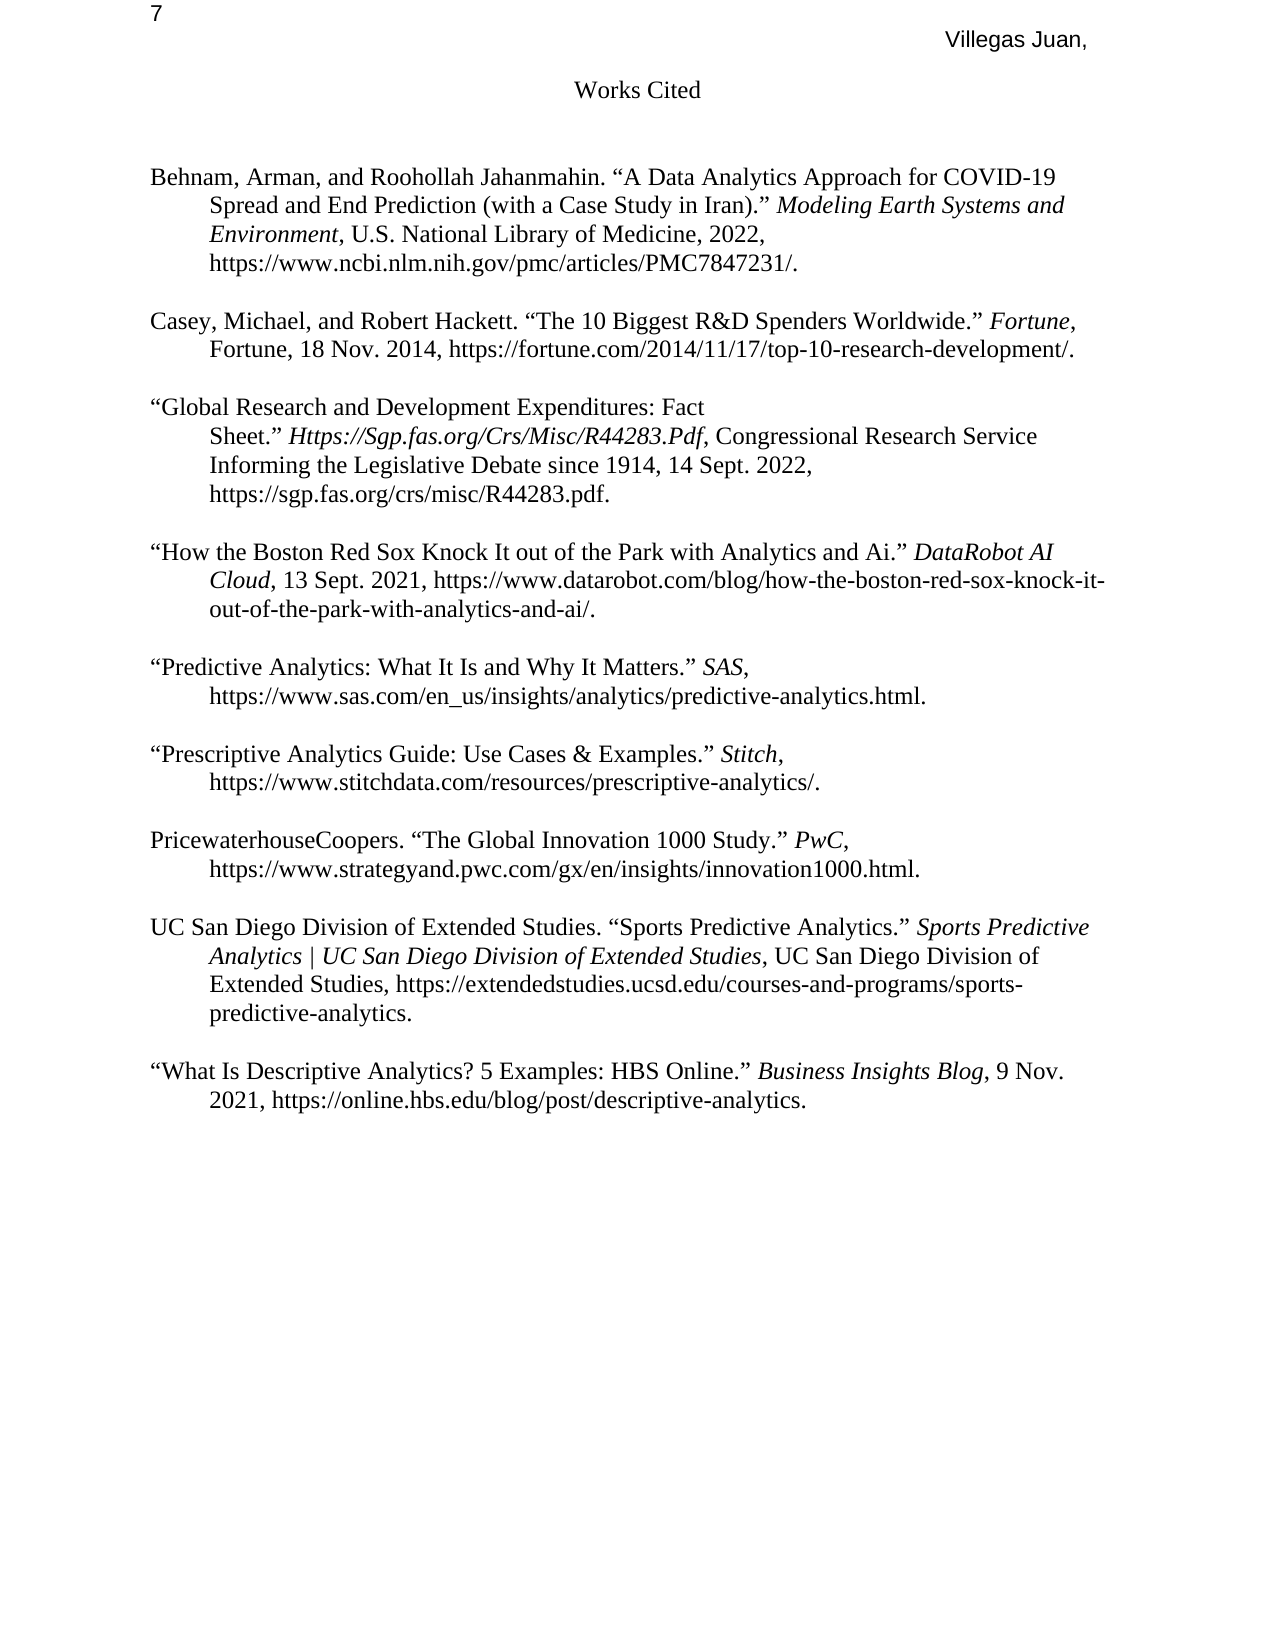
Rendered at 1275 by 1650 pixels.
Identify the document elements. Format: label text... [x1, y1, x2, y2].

text “Prescriptive Analytics Guide: Use Cases & Examples.” Stitch, https://www.stitchdata.com/resources/prescriptive-analytics/. [150, 739, 1125, 796]
text Casey, Michael, and Robert Hackett. “The 10 Biggest R&D Spenders Worldwide.” Fortune, Fortune, 18 Nov. 2014, https://fortune.com/2014/11/17/top-10-research-development/. [150, 306, 1125, 363]
text “Predictive Analytics: What It Is and Why It Matters.” SAS, https://www.sas.com/en_us/insights/analytics/predictive-analytics.html. [150, 652, 1125, 709]
text “What Is Descriptive Analytics? 5 Examples: HBS Online.” Business Insights Blog, 9 Nov. 2021, https://online.hbs.edu/blog/post/descriptive-analytics. [150, 1056, 1125, 1114]
text Works Cited [150, 75, 1125, 104]
text “Global Research and Development Expenditures: Fact Sheet.” Https://Sgp.fas.org/Crs/Misc/R44283.Pdf, Congressional Research Service Informing the Legislative Debate since 1914, 14 Sept. 2022, https://sgp.fas.org/crs/misc/R44283.pdf. [150, 392, 1125, 507]
text “How the Boston Red Sox Knock It out of the Park with Analytics and Ai.” DataRobot AI Cloud, 13 Sept. 2021, https://www.datarobot.com/blog/how-the-boston-red-sox-knock-it-out-of-the-park-with-analytics-and-ai/. [150, 537, 1125, 623]
text PricewaterhouseCoopers. “The Global Innovation 1000 Study.” PwC, https://www.strategyand.pwc.com/gx/en/insights/innovation1000.html. [150, 825, 1125, 883]
text UC San Diego Division of Extended Studies. “Sports Predictive Analytics.” Sports Predictive Analytics | UC San Diego Division of Extended Studies, UC San Diego Division of Extended Studies, https://extendedstudies.ucsd.edu/courses-and-programs/sports-predictive-analytics. [150, 912, 1125, 1027]
text Behnam, Arman, and Roohollah Jahanmahin. “A Data Analytics Approach for COVID-19 Spread and End Prediction (with a Case Study in Iran).” Modeling Earth Systems and Environment, U.S. National Library of Medicine, 2022, https://www.ncbi.nlm.nih.gov/pmc/articles/PMC7847231/. [150, 162, 1125, 277]
